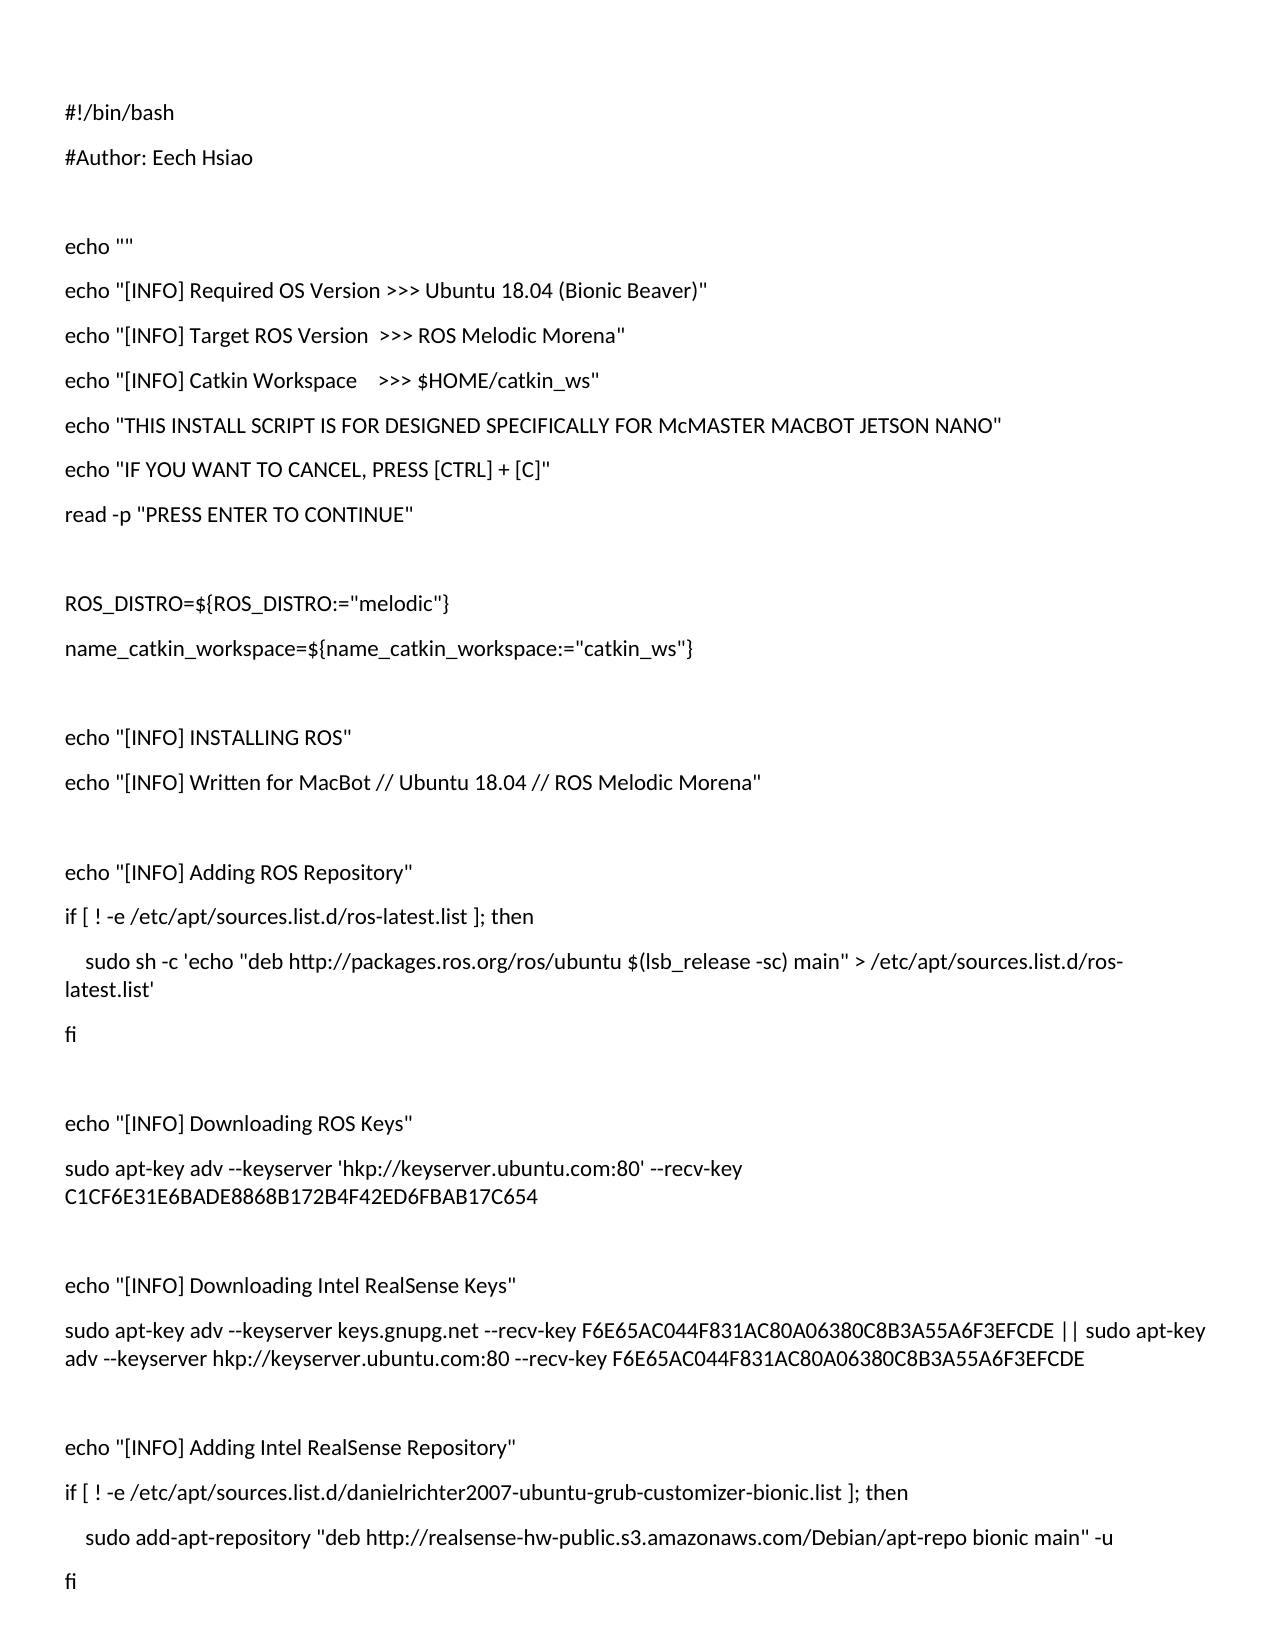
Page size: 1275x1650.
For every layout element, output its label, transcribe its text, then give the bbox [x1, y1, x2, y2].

text echo "[INFO] INSTALLING ROS" [64, 723, 1214, 752]
text sudo sh -c 'echo "deb http://packages.ros.org/ros/ubuntu $(lsb_release -sc) main" > /etc/apt/sources.list.d/ros-latest.list' [64, 947, 1214, 1003]
text echo "THIS INSTALL SCRIPT IS FOR DESIGNED SPECIFICALLY FOR McMASTER MACBOT JETSON NANO" [64, 411, 1214, 439]
text fi [64, 1020, 1214, 1048]
text if [ ! -e /etc/apt/sources.list.d/ros-latest.list ]; then [64, 902, 1214, 930]
text sudo add-apt-repository "deb http://realsense-hw-public.s3.amazonaws.com/Debian/apt-repo bionic main" -u [64, 1523, 1214, 1551]
text echo "[INFO] Target ROS Version >>> ROS Melodic Morena" [64, 321, 1214, 349]
text sudo apt-key adv --keyserver 'hkp://keyserver.ubuntu.com:80' --recv-key C1CF6E31E6BADE8868B172B4F42ED6FBAB17C654 [64, 1154, 1214, 1210]
text echo "[INFO] Adding ROS Repository" [64, 858, 1214, 886]
text echo "[INFO] Downloading ROS Keys" [64, 1109, 1214, 1137]
text echo "[INFO] Catkin Workspace >>> $HOME/catkin_ws" [64, 366, 1214, 394]
text echo "[INFO] Adding Intel RealSense Repository" [64, 1433, 1214, 1461]
text fi [64, 1567, 1214, 1595]
text if [ ! -e /etc/apt/sources.list.d/danielrichter2007-ubuntu-grub-customizer-bionic.list ]; then [64, 1478, 1214, 1506]
text echo "[INFO] Downloading Intel RealSense Keys" [64, 1271, 1214, 1299]
text echo "[INFO] Required OS Version >>> Ubuntu 18.04 (Bionic Beaver)" [64, 277, 1214, 305]
text echo "IF YOU WANT TO CANCEL, PRESS [CTRL] + [C]" [64, 455, 1214, 483]
text ROS_DISTRO=${ROS_DISTRO:="melodic"} [64, 589, 1214, 617]
text read -p "PRESS ENTER TO CONTINUE" [64, 500, 1214, 528]
text #Author: Eech Hsiao [64, 143, 1214, 171]
text echo "" [64, 232, 1214, 260]
text name_catkin_workspace=${name_catkin_workspace:="catkin_ws"} [64, 634, 1214, 662]
text echo "[INFO] Written for MacBot // Ubuntu 18.04 // ROS Melodic Morena" [64, 768, 1214, 796]
text sudo apt-key adv --keyserver keys.gnupg.net --recv-key F6E65AC044F831AC80A06380C8B3A55A6F3EFCDE || sudo apt-key adv --keyserver hkp://keyserver.ubuntu.com:80 --recv-key F6E65AC044F831AC80A06380C8B3A55A6F3EFCDE [64, 1316, 1214, 1372]
text #!/bin/bash [64, 98, 1214, 126]
